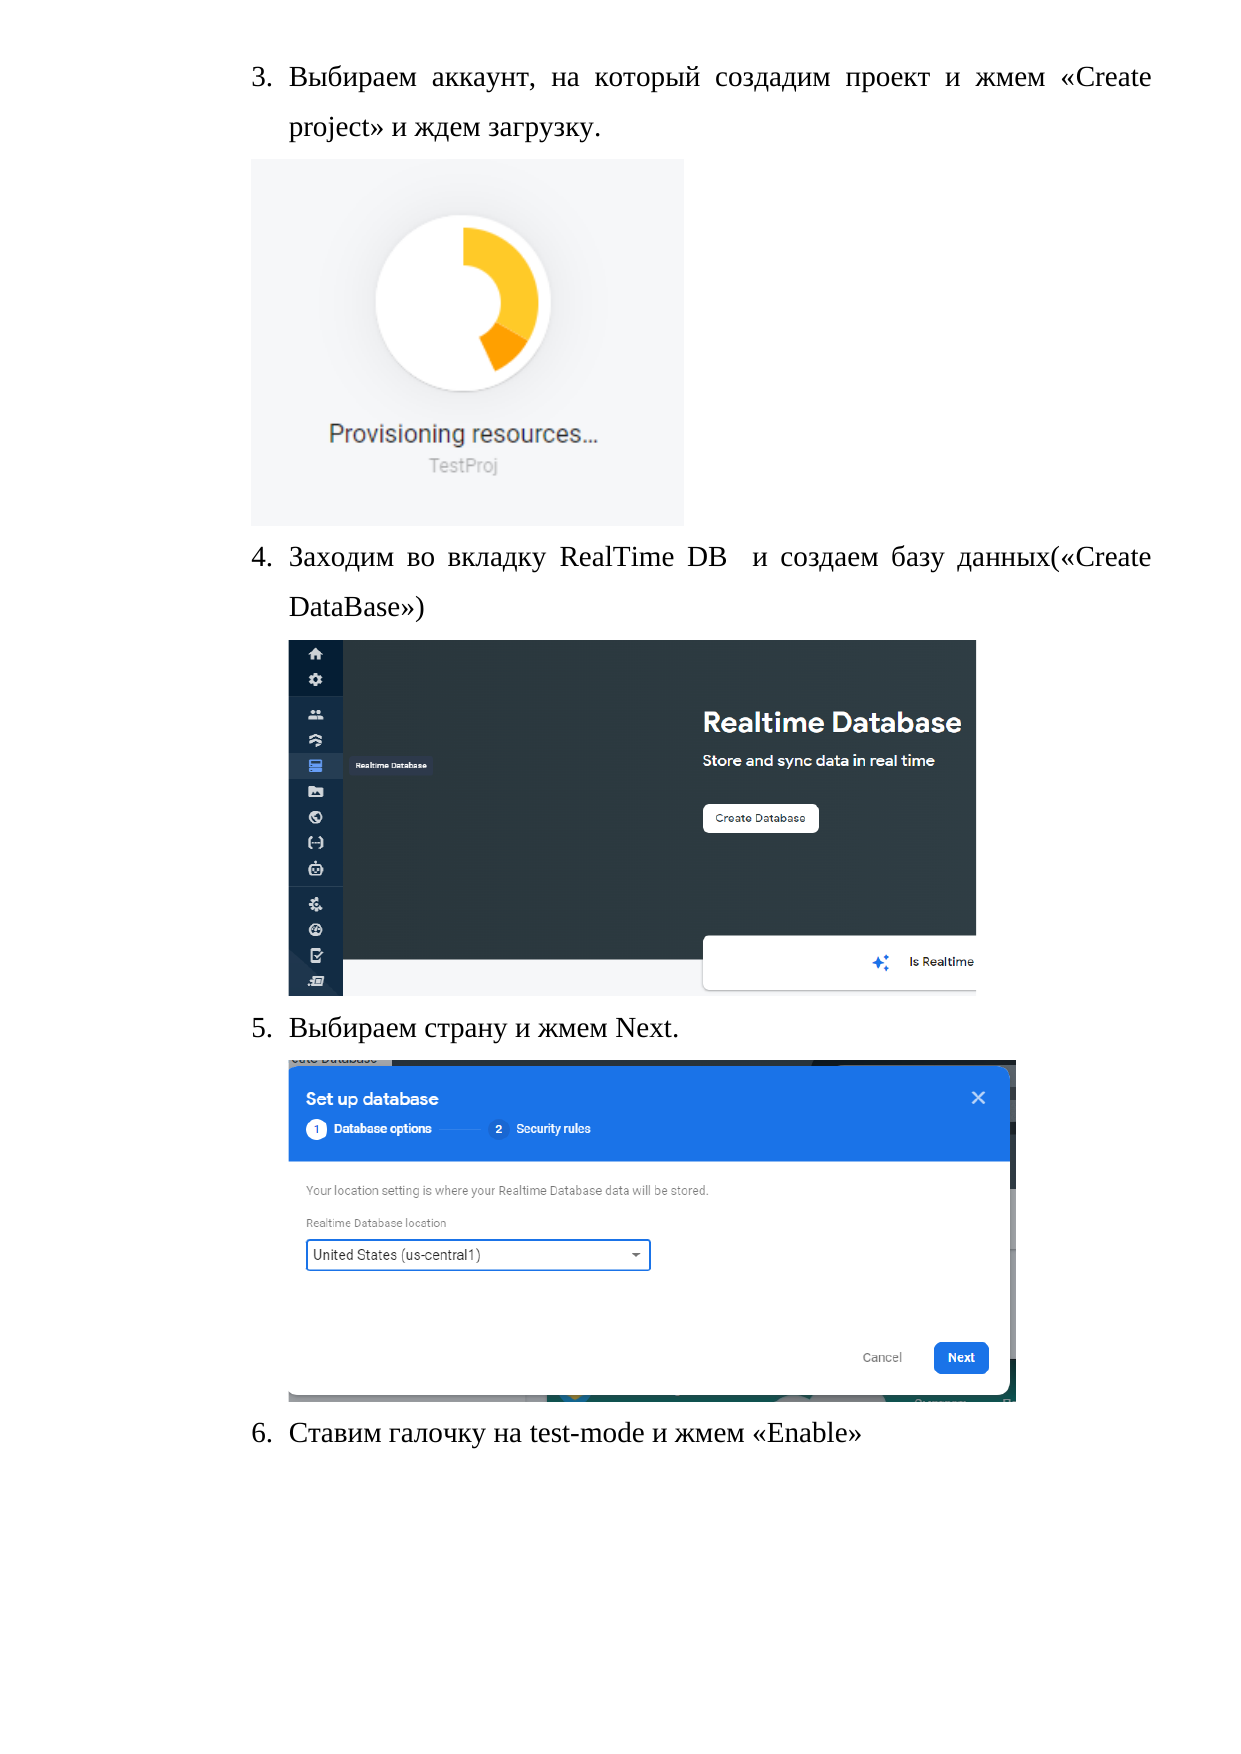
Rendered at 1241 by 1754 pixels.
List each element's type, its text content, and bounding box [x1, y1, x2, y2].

list Заходим во вкладку RealTime DB и создаем базу данных(«Create DataBase») [251, 539, 1152, 623]
picture [288, 1060, 1016, 1402]
picture [288, 640, 977, 996]
list Выбираем аккаунт, на который создадим проект и жмем «Create project» и ждем загрузку. [251, 59, 1152, 143]
picture [251, 159, 684, 526]
list Выбираем страну и жмем Next. [251, 1010, 1152, 1043]
list Ставим галочку на test-mode и жмем «Enable» [251, 1415, 1152, 1449]
